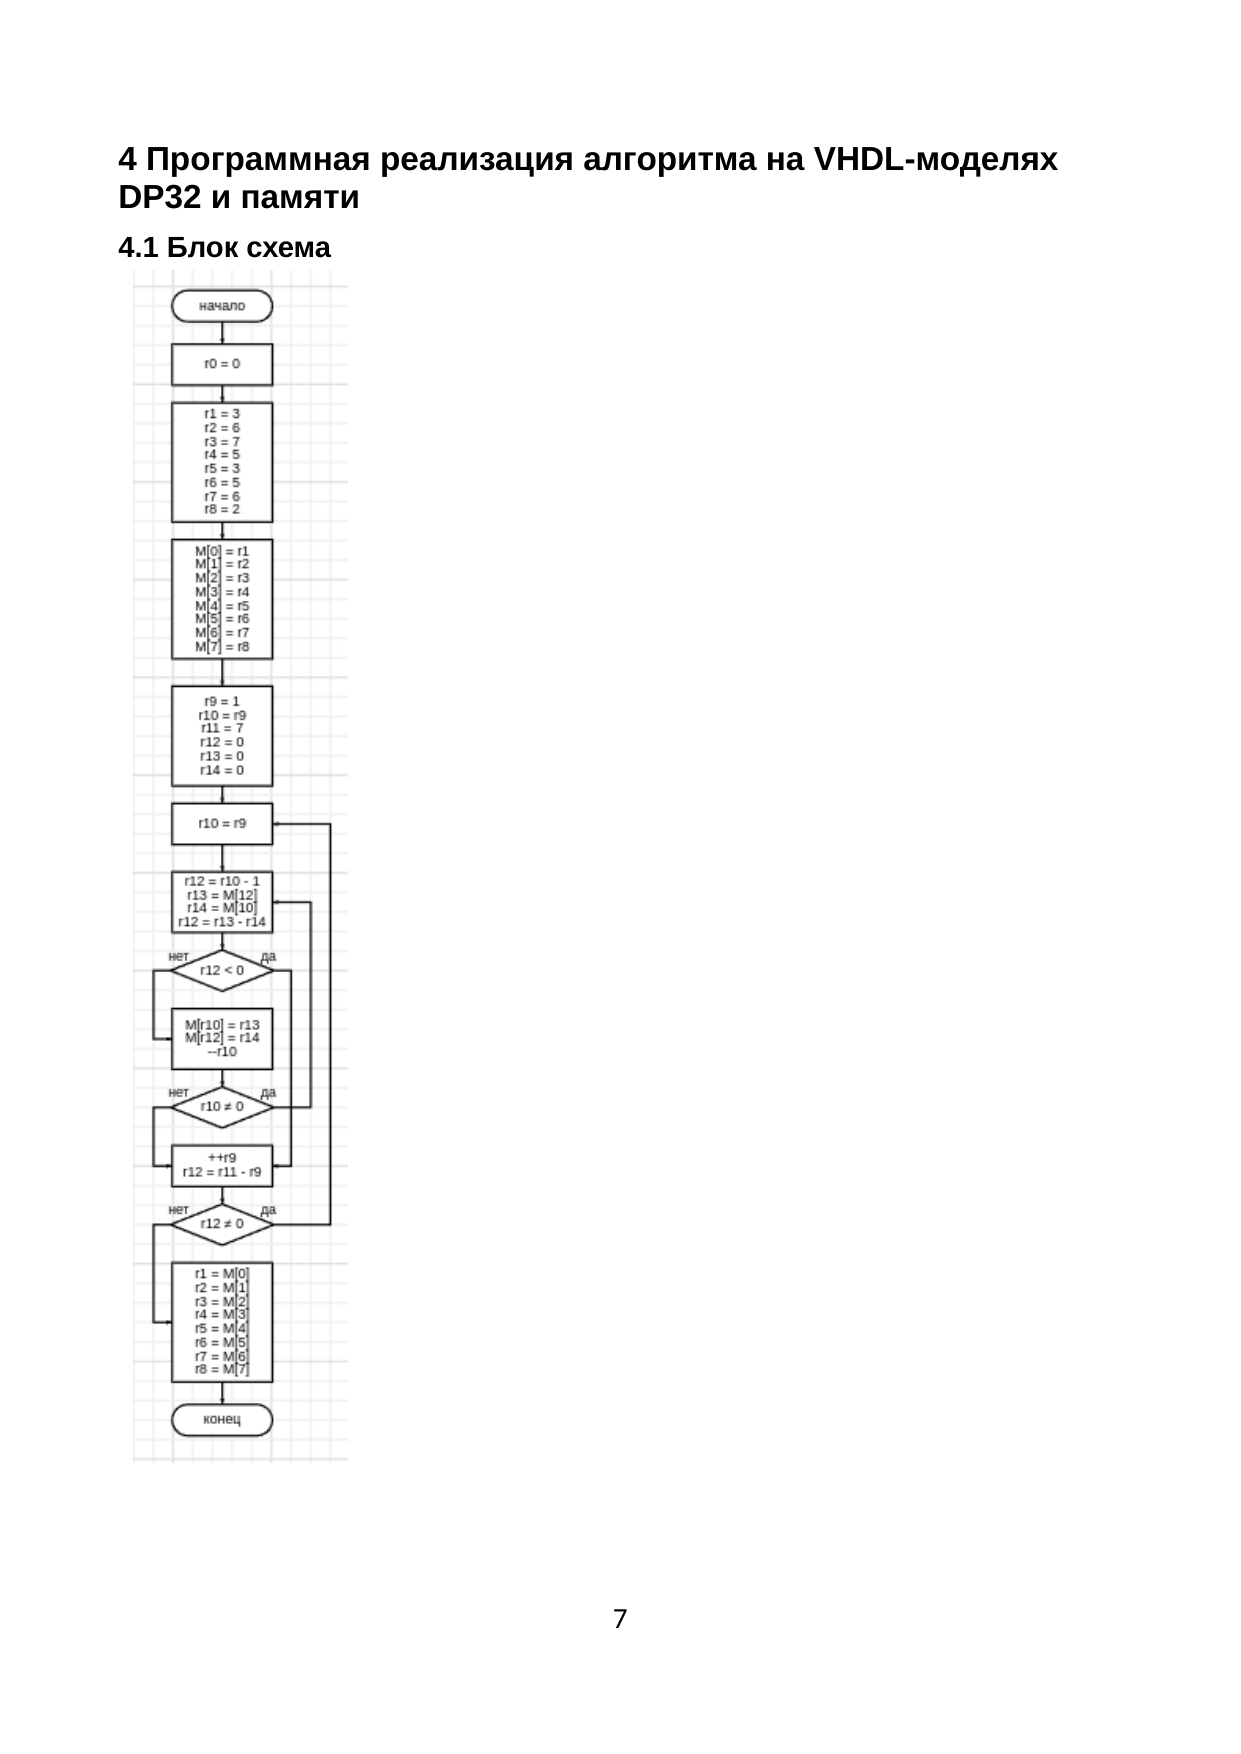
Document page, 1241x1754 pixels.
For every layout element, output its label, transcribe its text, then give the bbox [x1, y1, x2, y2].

picture [132, 270, 349, 1463]
subtitle 4 Программная реализация алгоритма на VHDL-моделях DP32 и памяти [118, 139, 1122, 216]
subtitle 4.1 Блок схема [118, 230, 1122, 264]
